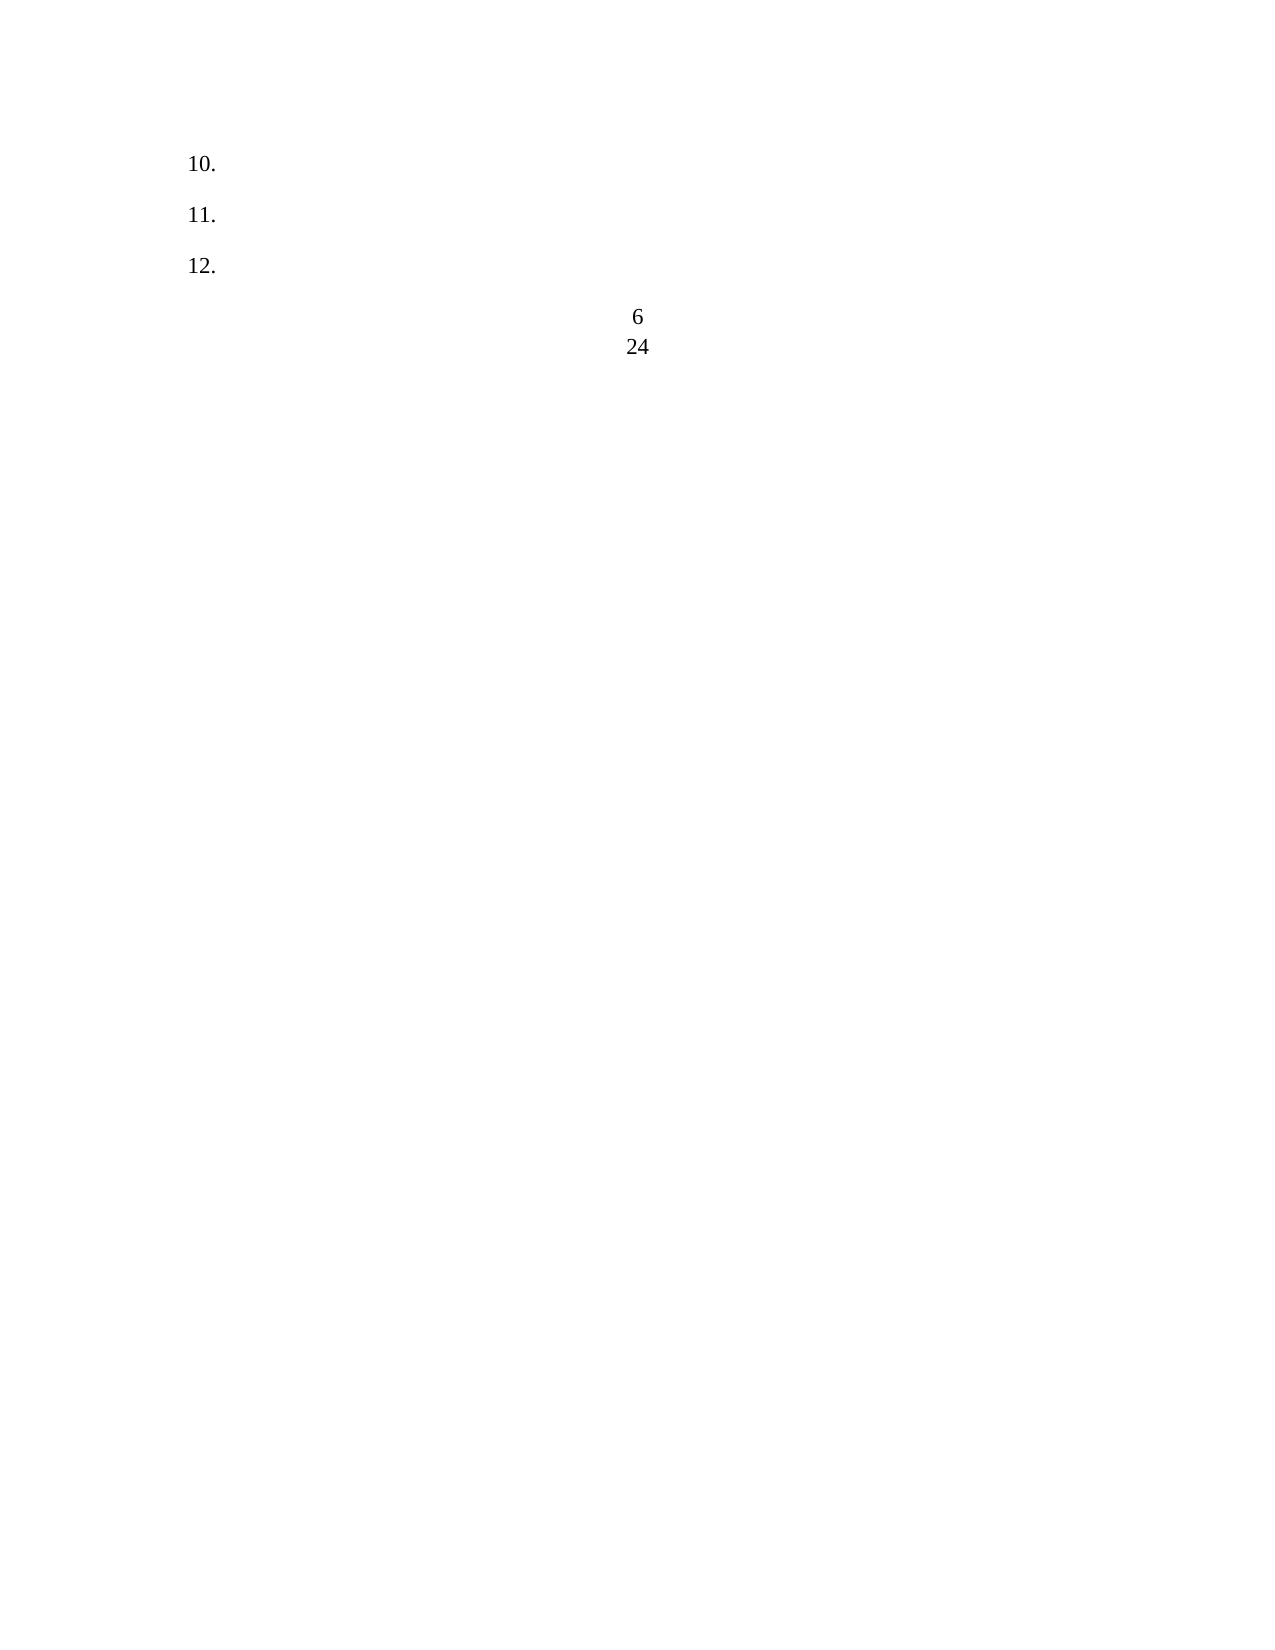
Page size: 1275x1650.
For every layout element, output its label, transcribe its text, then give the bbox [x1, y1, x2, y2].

text 11. [187, 201, 1087, 227]
text 10. [187, 150, 1087, 176]
text 6 24 [187, 303, 1087, 360]
text 12. [187, 252, 1087, 278]
